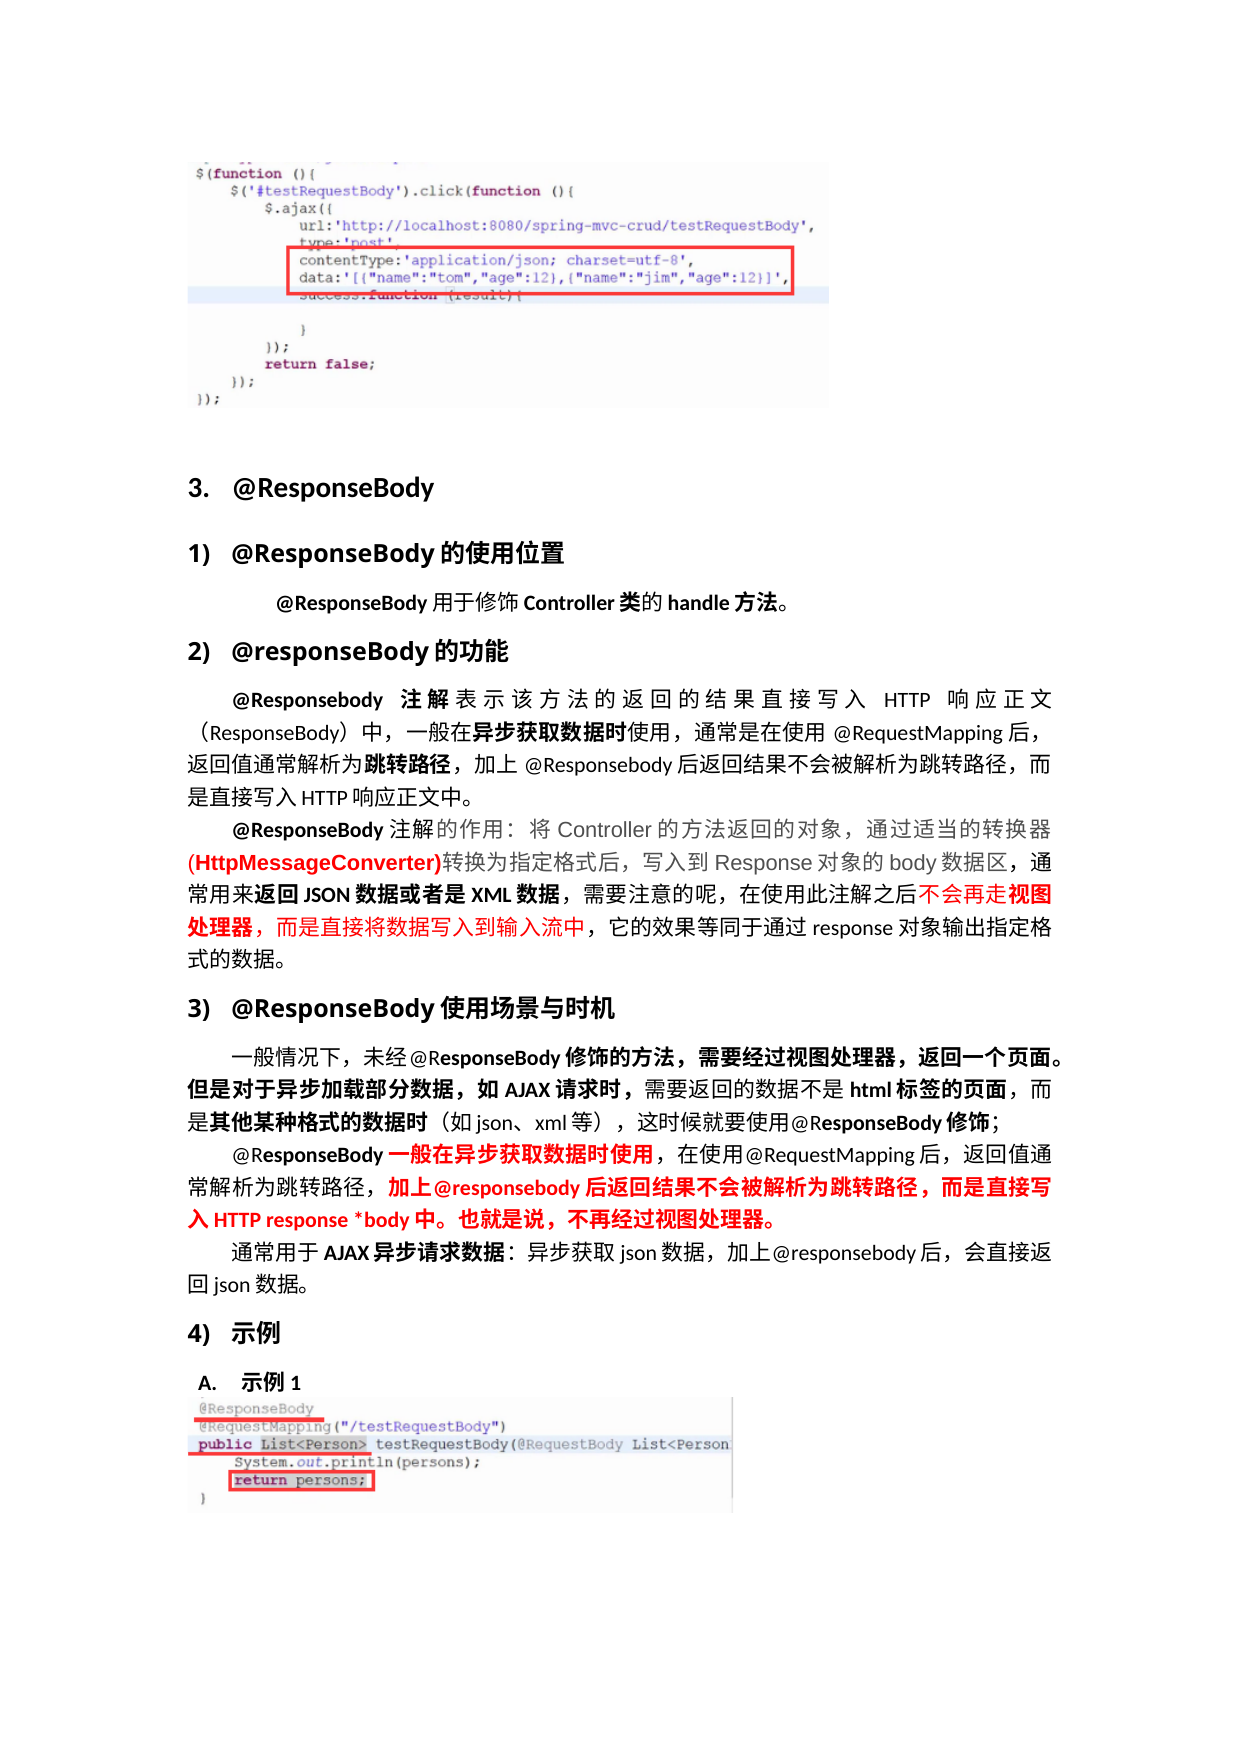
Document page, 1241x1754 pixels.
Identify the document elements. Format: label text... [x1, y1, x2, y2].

text @Responsebody 注解表示该方法的返回的结果直接写入 HTTP 响应正文（ResponseBody）中，一般在异步获取数据时使用，通常是在使用 @RequestMapping 后，返回值通常解析为跳转路径，加上 @Responsebody 后返回结果不会被解析为跳转路径，而是直接写入HTTP 响应正文中。 [187, 682, 1053, 812]
subtitle @ResponseBody使用场景与时机 [187, 974, 1053, 1039]
text @ResponseBody一般在异步获取数据时使用，在使用@RequestMapping后，返回值通常解析为跳转路径，加上@responsebody后返回结果不会被解析为跳转路径，而是直接写入HTTP response *body中。也就是说，不再经过视图处理器。 [187, 1137, 1053, 1234]
text 通常用于AJAX异步请求数据：异步获取json数据，加上@responsebody后，会直接返回json数据。 [187, 1234, 1053, 1299]
text 一般情况下，未经@ResponseBody修饰的方法，需要经过视图处理器，返回一个页面。但是对于异步加载部分数据，如AJAX请求时，需要返回的数据不是html标签的页面，而是其他某种格式的数据时（如json、xml等），这时候就要使用@ResponseBody修饰； [187, 1039, 1053, 1137]
picture [187, 1397, 734, 1513]
subtitle 示例1 [198, 1364, 1031, 1397]
subtitle @ResponseBody的使用位置 [187, 519, 1053, 584]
picture [187, 162, 829, 408]
subtitle 示例 [187, 1299, 1053, 1364]
subtitle @ResponseBody [187, 454, 1053, 519]
text @ResponseBody注解的作用：将Controller的方法返回的对象，通过适当的转换器(HttpMessageConverter)转换为指定格式后，写入到Response对象的body数据区，通常用来返回JSON数据或者是XML数据，需要注意的呢，在使用此注解之后不会再走视图处理器，而是直接将数据写入到输入流中，它的效果等同于通过response对象输出指定格式的数据。 [187, 812, 1053, 974]
text @ResponseBody用于修饰Controller类的handle方法。 [231, 584, 1053, 617]
subtitle @responseBody的功能 [187, 617, 1053, 682]
